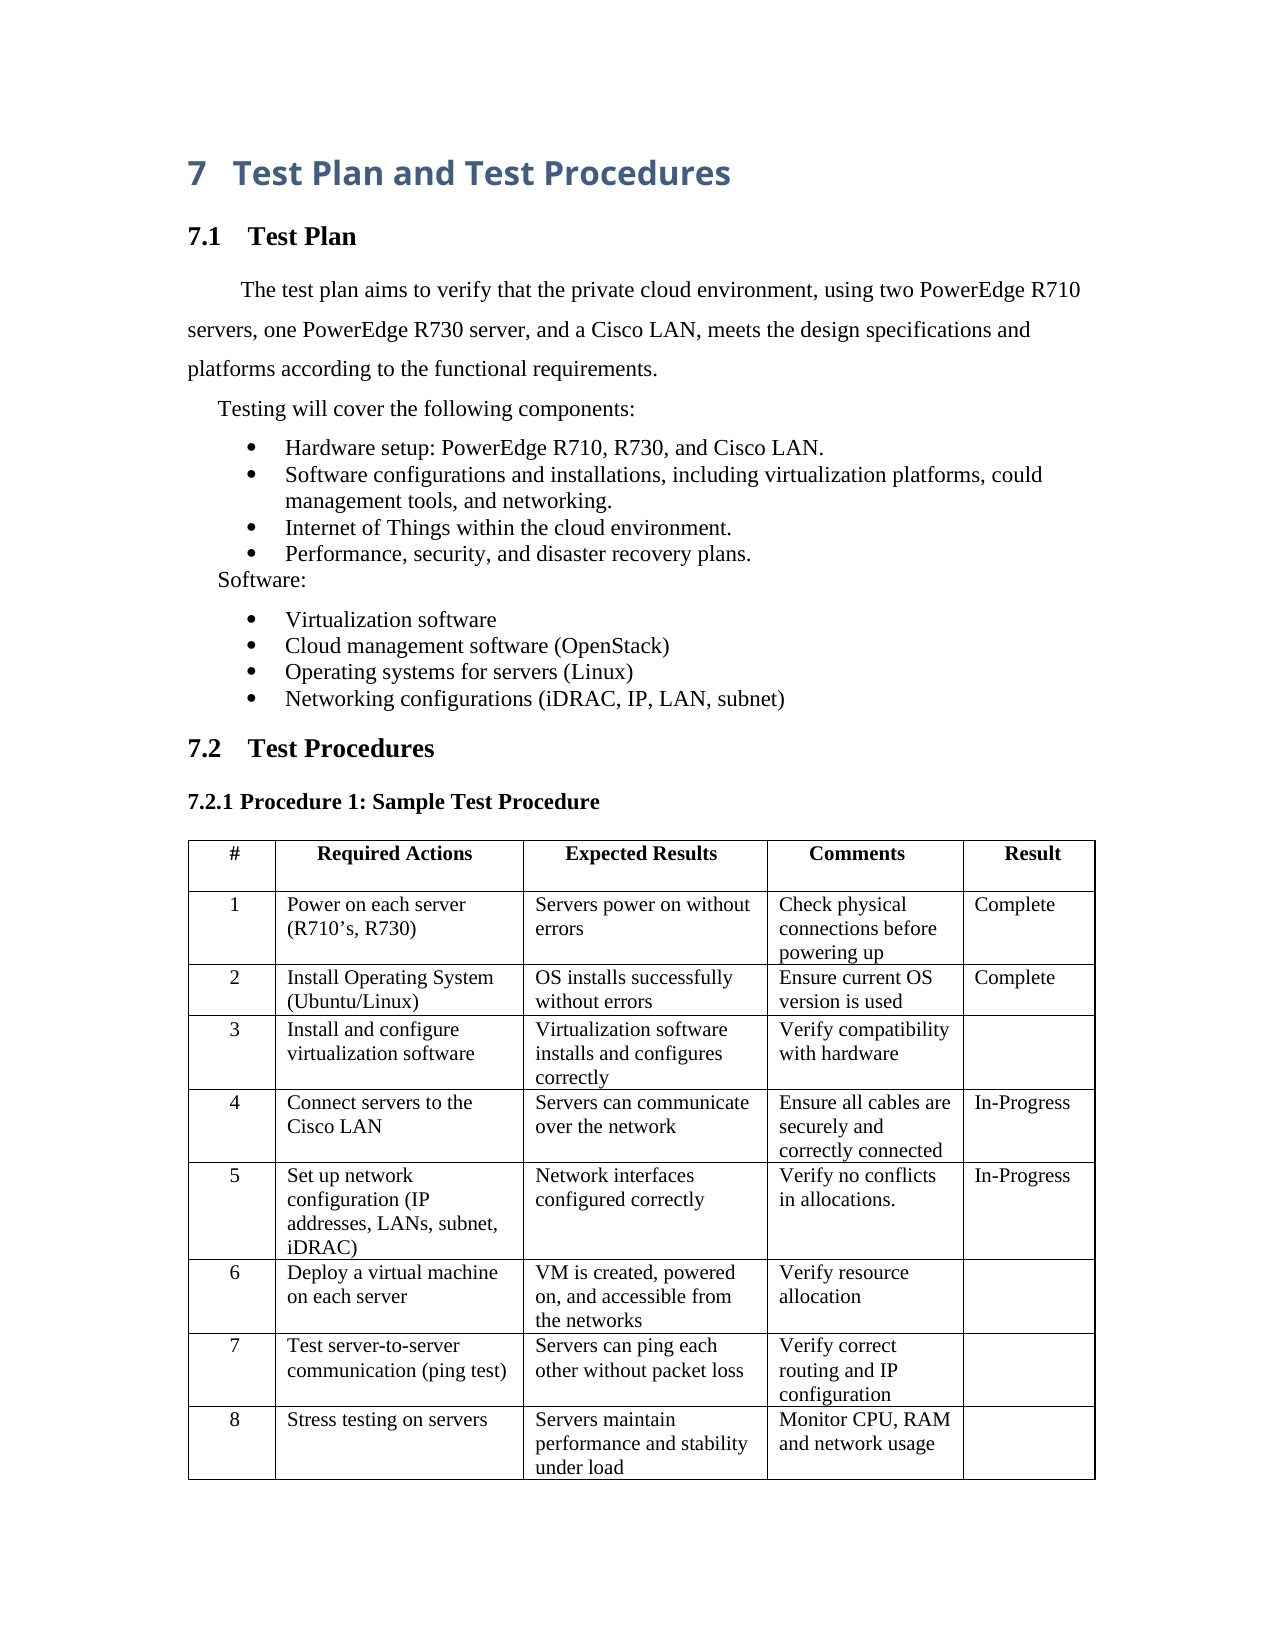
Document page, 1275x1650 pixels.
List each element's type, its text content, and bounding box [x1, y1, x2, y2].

table_cell Install and configure virtualization software [276, 1016, 523, 1089]
table_cell OS installs successfully without errors [524, 965, 767, 1015]
table_cell Servers can ping each other without packet loss [524, 1334, 767, 1406]
table_header Required Actions [276, 841, 523, 891]
table_cell In-Progress [964, 1163, 1094, 1259]
table_cell Power on each server (R710’s, R730) [276, 892, 523, 964]
table_cell [964, 1016, 1094, 1089]
text The test plan aims to verify that the private cloud environment, using two PowerEdge R710 servers, one PowerEdge R730 server, and a Cisco LAN, meets the design specifications and platforms according to the functional requirements. [187, 277, 1087, 382]
table_cell Set up network configuration (IP addresses, LANs, subnet, iDRAC) [276, 1163, 523, 1259]
list Cloud management software (OpenStack) [247, 632, 1087, 658]
table_cell Monitor CPU, RAM and network usage [768, 1407, 963, 1479]
table_cell Check physical connections before powering up [768, 892, 963, 964]
table_cell Install Operating System (Ubuntu/Linux) [276, 965, 523, 1015]
table_cell Verify compatibility with hardware [768, 1016, 963, 1089]
table_header Result [964, 841, 1094, 891]
table_cell 1 [189, 892, 275, 964]
subtitle Procedure 1: Sample Test Procedure [187, 788, 1087, 814]
table_cell Network interfaces configured correctly [524, 1163, 767, 1259]
table_cell Virtualization software installs and configures correctly [524, 1016, 767, 1089]
table_cell [964, 1407, 1094, 1479]
table_cell Test server-to-server communication (ping test) [276, 1334, 523, 1406]
table_cell Verify no conflicts in allocations. [768, 1163, 963, 1259]
table_cell Ensure all cables are securely and correctly connected [768, 1090, 963, 1162]
list Hardware setup: PowerEdge R710, R730, and Cisco LAN. [247, 434, 1087, 461]
table_cell 6 [189, 1260, 275, 1332]
table_header Expected Results [524, 841, 767, 891]
table_cell 5 [189, 1163, 275, 1259]
table_header Comments [768, 841, 963, 891]
table_cell 8 [189, 1407, 275, 1479]
table_cell 3 [189, 1016, 275, 1089]
list Operating systems for servers (Linux) [247, 658, 1087, 685]
table_cell Ensure current OS version is used [768, 965, 963, 1015]
table_cell Verify resource allocation [768, 1260, 963, 1332]
list Virtualization software [247, 606, 1087, 632]
table_cell Servers power on without errors [524, 892, 767, 964]
table_cell Verify correct routing and IP configuration [768, 1334, 963, 1406]
list Networking configurations (iDRAC, IP, LAN, subnet) [247, 685, 1087, 711]
table_cell Servers maintain performance and stability under load [524, 1407, 767, 1479]
text Software: [217, 566, 1087, 593]
subtitle Test Procedures [187, 732, 1087, 763]
subtitle Test Plan [187, 220, 1087, 252]
table_cell Complete [964, 892, 1094, 964]
list Performance, security, and disaster recovery plans. [247, 540, 1087, 566]
table_cell Deploy a virtual machine on each server [276, 1260, 523, 1332]
list Internet of Things within the cloud environment. [247, 513, 1087, 540]
text Testing will cover the following components: [187, 395, 1087, 421]
table_cell Complete [964, 965, 1094, 1015]
table_cell VM is created, powered on, and accessible from the networks [524, 1260, 767, 1332]
subtitle Test Plan and Test Procedures [187, 150, 1087, 195]
table_header # [189, 841, 275, 891]
table_cell Stress testing on servers [276, 1407, 523, 1479]
table_cell [964, 1334, 1094, 1406]
table_cell 4 [189, 1090, 275, 1162]
table_cell 7 [189, 1334, 275, 1406]
table_cell Servers can communicate over the network [524, 1090, 767, 1162]
table_cell Connect servers to the Cisco LAN [276, 1090, 523, 1162]
table_cell [964, 1260, 1094, 1332]
table_cell In-Progress [964, 1090, 1094, 1162]
list Software configurations and installations, including virtualization platforms, could management tools, and networking. [247, 461, 1087, 513]
table_cell 2 [189, 965, 275, 1015]
